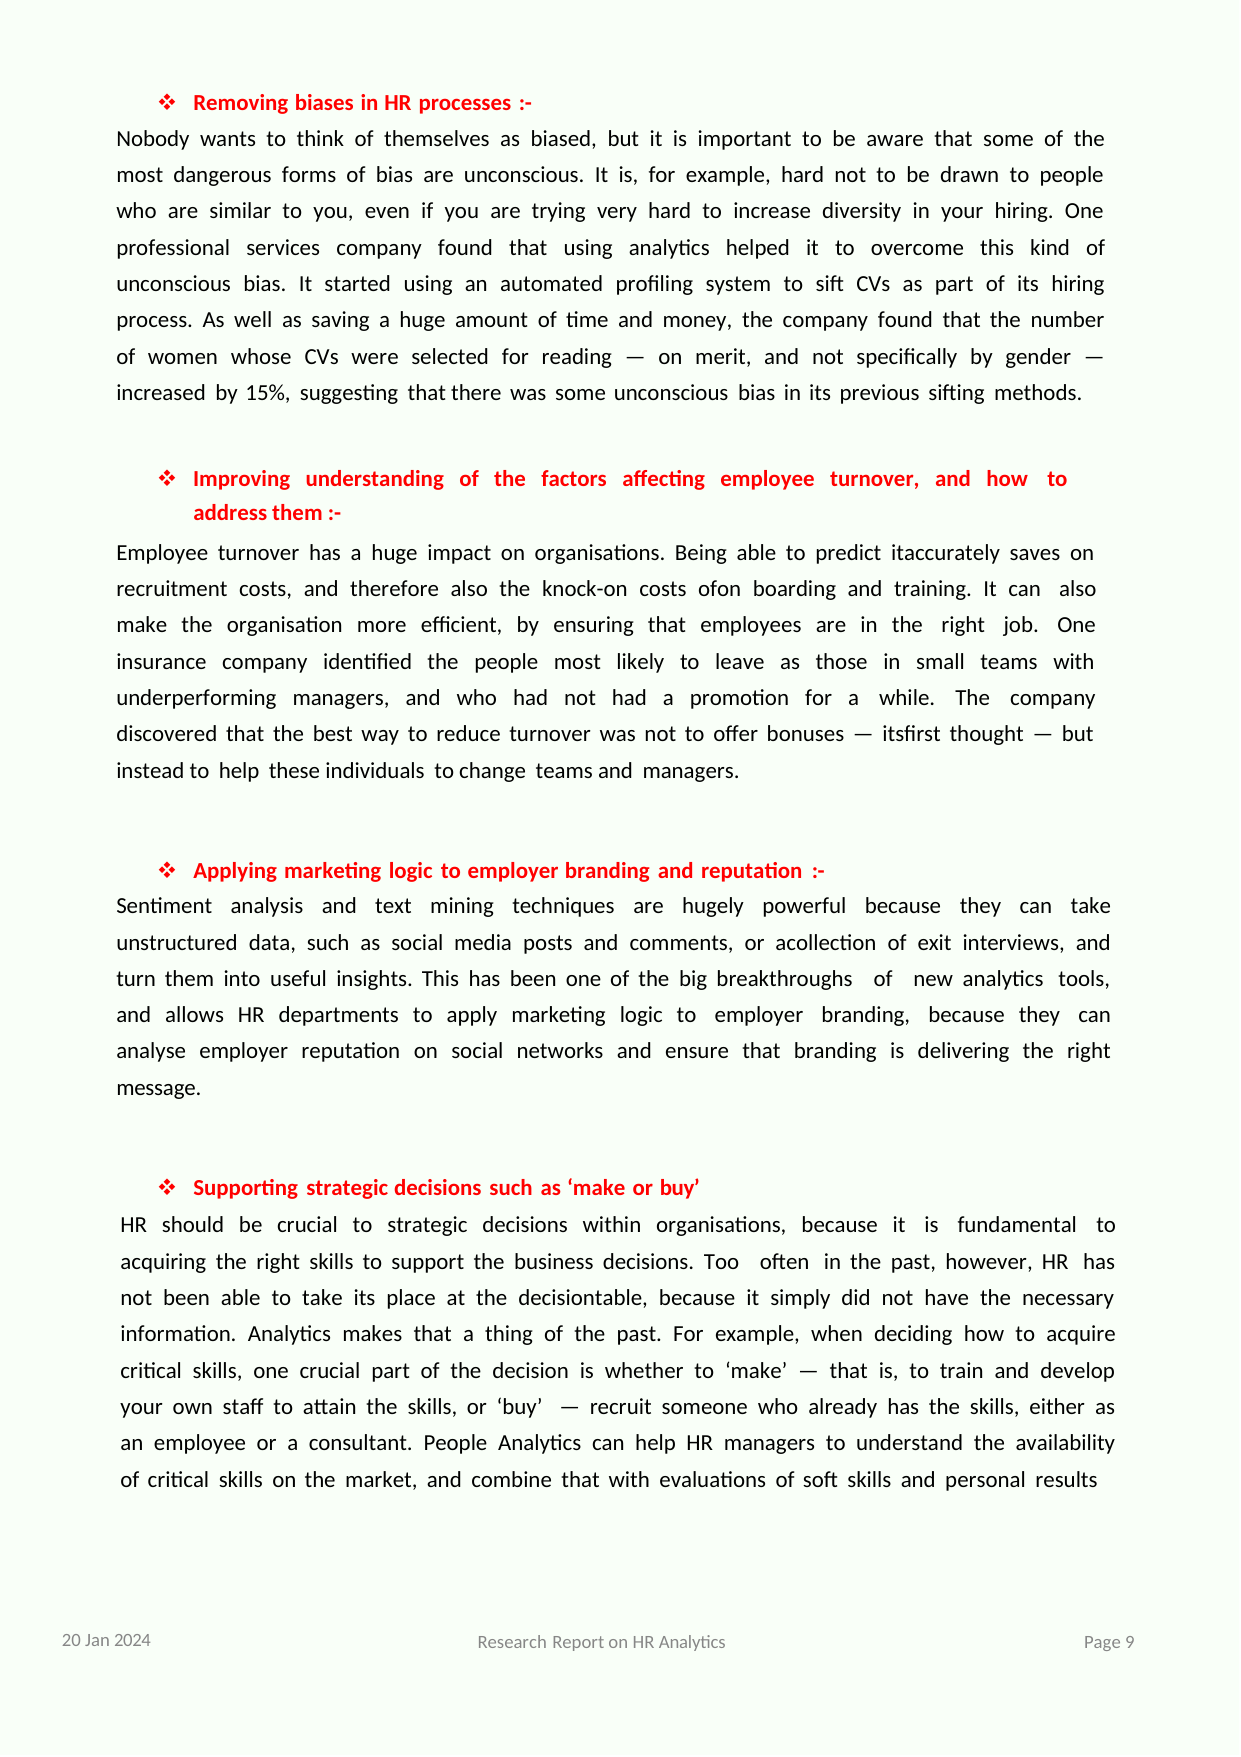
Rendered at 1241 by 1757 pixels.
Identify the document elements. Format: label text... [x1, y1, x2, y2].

subtitle Improving understanding of the factors affecting employee turnover, and how to address them :- [157, 464, 1068, 526]
subtitle Applying marketing logic to employer branding and reputation :- [157, 856, 1221, 884]
text Employee turnover has a huge impact on organisations. Being able to predict itaccurately saves on recruitment costs, and therefore also the knock-on costs ofon boarding and training. It can also make the organisation more efficient, by ensuring that employees are in the right job. One insurance company identified the people most likely to leave as those in small teams with underperforming managers, and who had not had a promotion for a while. The company discovered that the best way to reduce turnover was not to offer bonuses — itsfirst thought — but instead to help these individuals to change teams and managers. [116, 538, 1096, 784]
text 20 Jan 2024 Research Report on HR Analytics Page 9 [62, 1629, 1221, 1653]
text HR should be crucial to strategic decisions within organisations, because it is fundamental to acquiring the right skills to support the business decisions. Too often in the past, however, HR has not been able to take its place at the decisiontable, because it simply did not have the necessary information. Analytics makes that a thing of the past. For example, when deciding how to acquire critical skills, one crucial part of the decision is whether to ‘make’ — that is, to train and develop your own staff to attain the skills, or ‘buy’ — recruit someone who already has the skills, either as an employee or a consultant. People Analytics can help HR managers to understand the availability of critical skills on the market, and combine that with evaluations of soft skills and personal results [120, 1210, 1116, 1493]
text Sentiment analysis and text mining techniques are hugely powerful because they can take unstructured data, such as social media posts and comments, or acollection of exit interviews, and turn them into useful insights. This has been one of the big breakthroughs of new analytics tools, and allows HR departments to apply marketing logic to employer branding, because they can analyse employer reputation on social networks and ensure that branding is delivering the right message. [116, 891, 1111, 1101]
subtitle Supporting strategic decisions such as ‘make or buy’ [157, 1173, 1221, 1201]
subtitle Removing biases in HR processes :- [157, 88, 1221, 116]
text Nobody wants to think of themselves as biased, but it is important to be aware that some of the most dangerous forms of bias are unconscious. It is, for example, hard not to be drawn to people who are similar to you, even if you are trying very hard to increase diversity in your hiring. One professional services company found that using analytics helped it to overcome this kind of unconscious bias. It started using an automated profiling system to sift CVs as part of its hiring process. As well as saving a huge amount of time and money, the company found that the number of women whose CVs were selected for reading — on merit, and not specifically by gender — increased by 15%, suggesting that there was some unconscious bias in its previous sifting methods. [116, 124, 1105, 406]
